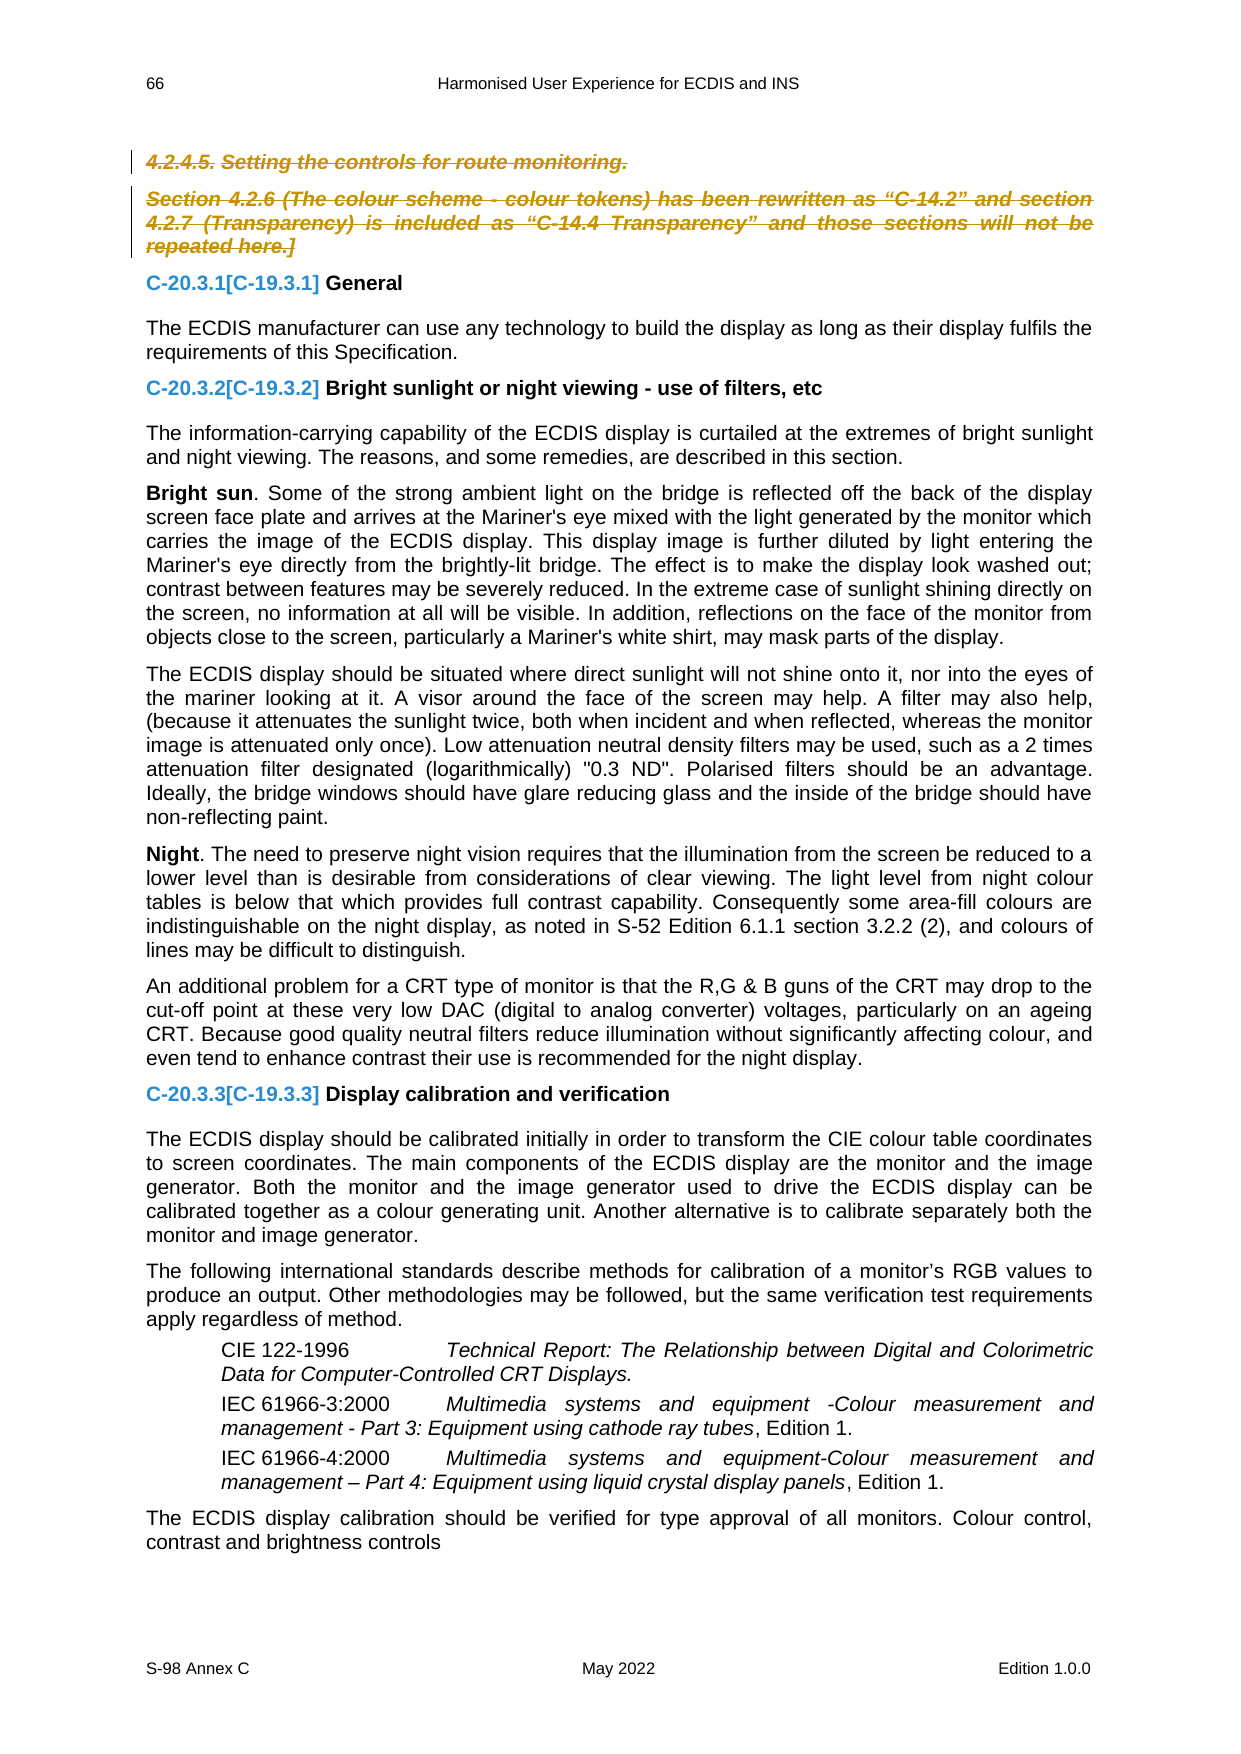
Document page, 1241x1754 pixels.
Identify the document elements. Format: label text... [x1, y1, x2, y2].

text The ECDIS display should be calibrated initially in order to transform the CIE colour table coordinates to screen coordinates. The main components of the ECDIS display are the monitor and the image generator. Both the monitor and the image generator used to drive the ECDIS display can be calibrated together as a colour generating unit. Another alternative is to calibrate separately both the monitor and image generator. [146, 1127, 1094, 1247]
text The ECDIS display should be situated where direct sunlight will not shine onto it, nor into the eyes of the mariner looking at it. A visor around the face of the screen may help. A filter may also help, (because it attenuates the sunlight twice, both when incident and when reflected, whereas the monitor image is attenuated only once). Low attenuation neutral density filters may be used, such as a 2 times attenuation filter designated (logarithmically) "0.3 ND". Polarised filters should be an advantage. Ideally, the bridge windows should have glare reducing glass and the inside of the bridge should have non-reflecting paint. [146, 661, 1094, 829]
subtitle Bright sunlight or night viewing - use of filters, etc [146, 376, 1094, 400]
text Bright sun. Some of the strong ambient light on the bridge is reflected off the back of the display screen face plate and arrives at the Mariner's eye mixed with the light generated by the monitor which carries the image of the ECDIS display. This display image is further diluted by light entering the Mariner's eye directly from the brightly-lit bridge. The effect is to make the display look washed out; contrast between features may be severely reduced. In the extreme case of sunlight shining directly on the screen, no information at all will be visible. In addition, reflections on the face of the monitor from objects close to the screen, particularly a Mariner's white shirt, may mask parts of the display. [146, 481, 1094, 649]
text Night. The need to preserve night vision requires that the illumination from the screen be reduced to a lower level than is desirable from considerations of clear viewing. The light level from night colour tables is below that which provides full contrast capability. Consequently some area-fill colours are indistinguishable on the night display, as noted in S-52 Edition 6.1.1 section 3.2.2 (2), and colours of lines may be difficult to distinguish. [146, 842, 1094, 961]
text The information-carrying capability of the ECDIS display is curtailed at the extremes of bright sunlight and night viewing. The reasons, and some remedies, are described in this section. [146, 421, 1094, 469]
text Section 4.2.6 (The colour scheme - colour tokens) has been rewritten as “C-14.2” and section 4.2.7 (Transparency) is included as “C-14.4 Transparency” and those sections will not be repeated here.] [146, 201, 1094, 224]
subtitle Display calibration and verification [146, 1082, 1094, 1106]
text The ECDIS display calibration should be verified for type approval of all monitors. Colour control, contrast and brightness controls [146, 1506, 1094, 1554]
text CIE 122-1996 Technical Report: The Relationship between Digital and Colorimetric Data for Computer-Controlled CRT Displays. [221, 1337, 1094, 1385]
text The ECDIS manufacturer can use any technology to build the display as long as their display fulfils the requirements of this Specification. [146, 316, 1094, 363]
subtitle General [146, 271, 1094, 295]
text IEC 61966-4:2000 Multimedia systems and equipment-Colour measurement and management – Part 4: Equipment using liquid crystal display panels, Edition 1. [221, 1446, 1094, 1494]
text Section 4.2.6 (The colour scheme - colour tokens) has been rewritten as “C-14.2” and section 4.2.7 (Transparency) is included as “C-14.4 Transparency” and those sections will not be repeated here.] [146, 186, 1094, 200]
text The following international standards describe methods for calibration of a monitor’s RGB values to produce an output. Other methodologies may be followed, but the same verification test requirements apply regardless of method. [146, 1259, 1094, 1331]
text An additional problem for a CRT type of monitor is that the R,G & B guns of the CRT may drop to the cut-off point at these very low DAC (digital to analog converter) voltages, particularly on an ageing CRT. Because good quality neutral filters reduce illumination without significantly affecting colour, and even tend to enhance contrast their use is recommended for the night display. [146, 974, 1094, 1070]
text IEC 61966-3:2000 Multimedia systems and equipment -Colour measurement and management - Part 3: Equipment using cathode ray tubes, Edition 1. [221, 1392, 1094, 1439]
text Section 4.2.6 (The colour scheme - colour tokens) has been rewritten as “C-14.2” and section 4.2.7 (Transparency) is included as “C-14.4 Transparency” and those sections will not be repeated here.] [146, 225, 1094, 258]
text 4.2.4.5. Setting the controls for route monitoring. [146, 150, 1094, 174]
